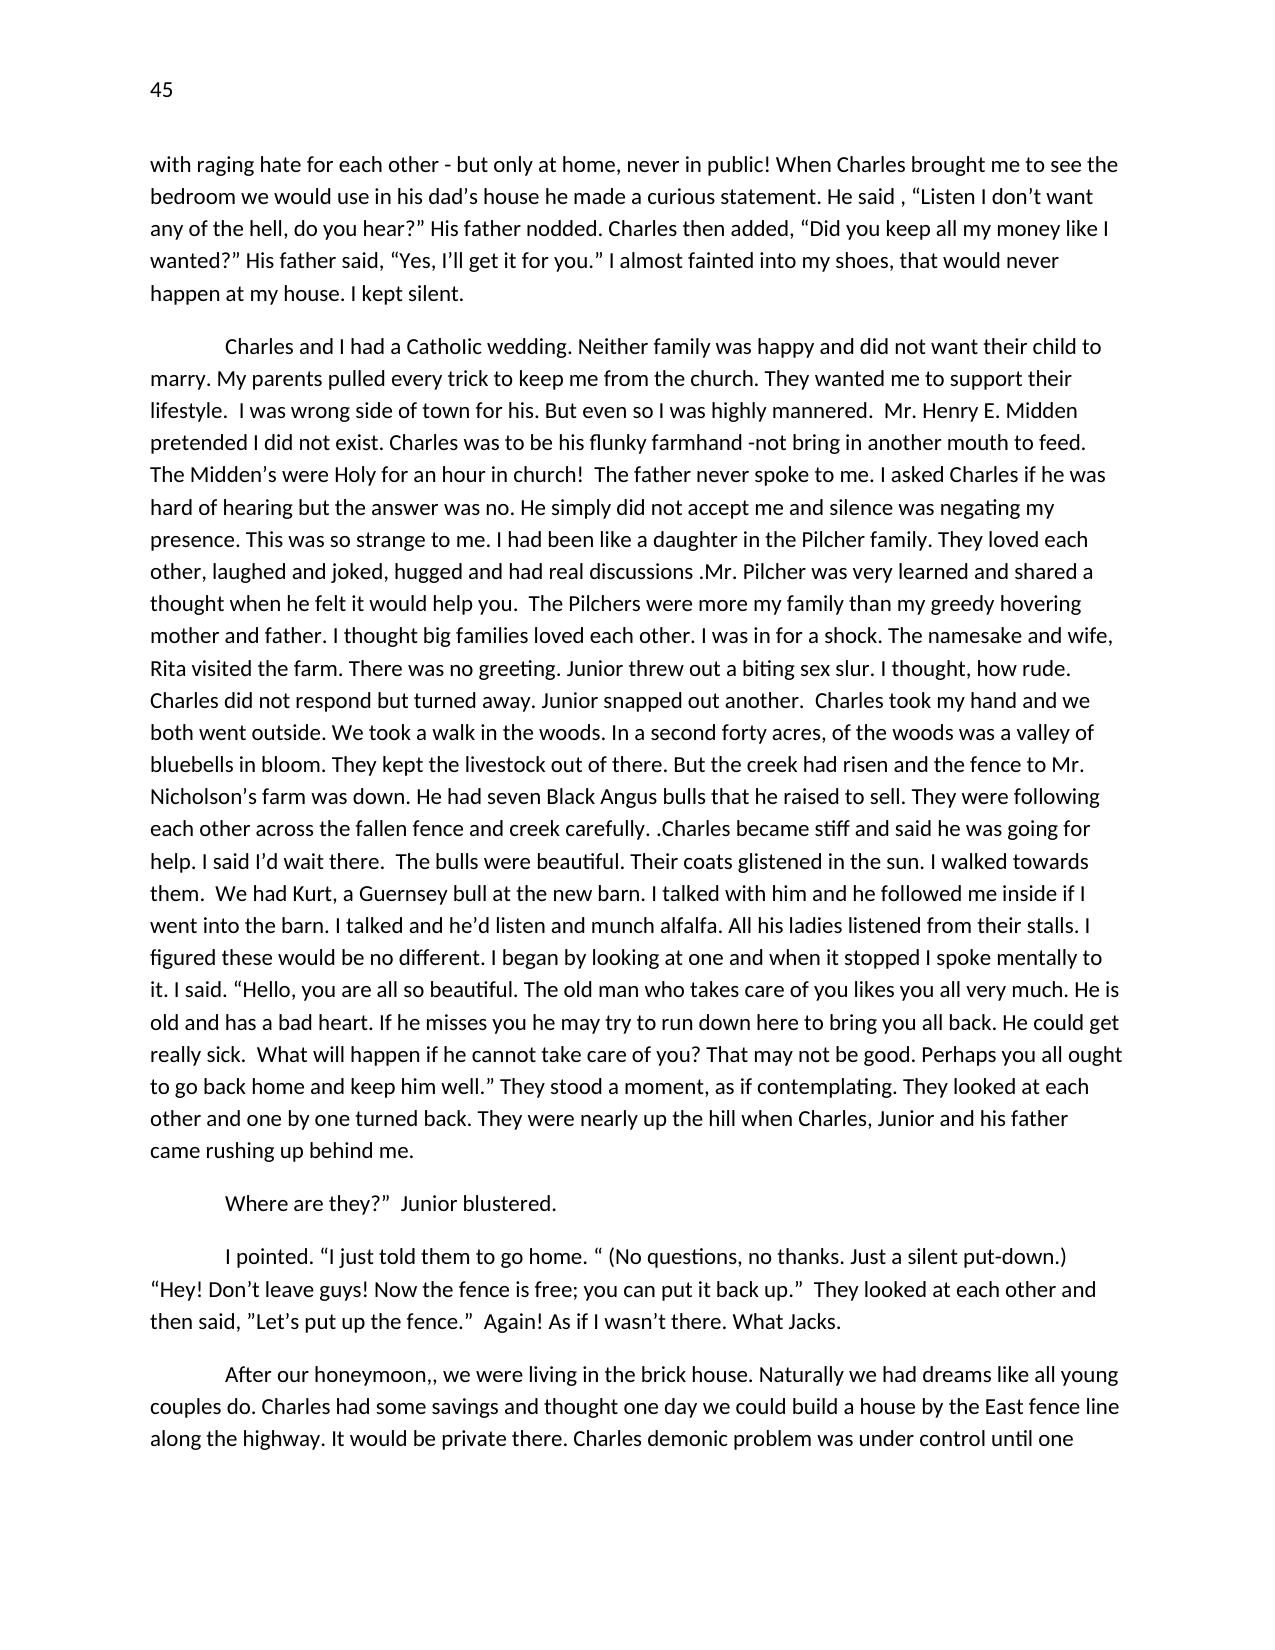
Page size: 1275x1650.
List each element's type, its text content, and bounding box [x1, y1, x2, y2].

text I pointed. “I just told them to go home. “ (No questions, no thanks. Just a silent put-down.) “Hey! Don’t leave guys! Now the fence is free; you can put it back up.” They looked at each other and then said, ”Let’s put up the fence.” Again! As if I wasn’t there. What Jacks. [150, 1242, 1125, 1335]
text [150, 150, 1125, 307]
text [150, 1360, 1125, 1452]
text Where are they?” Junior blustered. [150, 1189, 1125, 1217]
text Charles and I had a CathoIic wedding. Neither family was happy and did not want their child to marry. My parents pulled every trick to keep me from the church. They wanted me to support their lifestyle. I was wrong side of town for his. But even so I was highly mannered. Mr. Henry E. Midden pretended I did not exist. Charles was to be his flunky farmhand -not bring in another mouth to feed. The Midden’s were Holy for an hour in church! The father never spoke to me. I asked Charles if he was hard of hearing but the answer was no. He simply did not accept me and silence was negating my presence. This was so strange to me. I had been like a daughter in the Pilcher family. They loved each other, laughed and joked, hugged and had real discussions .Mr. Pilcher was very learned and shared a thought when he felt it would help you. The Pilchers were more my family than my greedy hovering mother and father. I thought big families loved each other. I was in for a shock. The namesake and wife, Rita visited the farm. There was no greeting. Junior threw out a biting sex slur. I thought, how rude. Charles did not respond but turned away. Junior snapped out another. Charles took my hand and we both went outside. We took a walk in the woods. In a second forty acres, of the woods was a valley of bluebells in bloom. They kept the livestock out of there. But the creek had risen and the fence to Mr. Nicholson’s farm was down. He had seven Black Angus bulls that he raised to sell. They were following each other across the fallen fence and creek carefully. .Charles became stiff and said he was going for help. I said I’d wait there. The bulls were beautiful. Their coats glistened in the sun. I walked towards them. We had Kurt, a Guernsey bull at the new barn. I talked with him and he followed me inside if I went into the barn. I talked and he’d listen and munch alfalfa. All his ladies listened from their stalls. I figured these would be no different. I began by looking at one and when it stopped I spoke mentally to it. I said. “Hello, you are all so beautiful. The old man who takes care of you likes you all very much. He is old and has a bad heart. If he misses you he may try to run down here to bring you all back. He could get really sick. What will happen if he cannot take care of you? That may not be good. Perhaps you all ought to go back home and keep him well.” They stood a moment, as if contemplating. They looked at each other and one by one turned back. They were nearly up the hill when Charles, Junior and his father came rushing up behind me. [150, 332, 1125, 1164]
